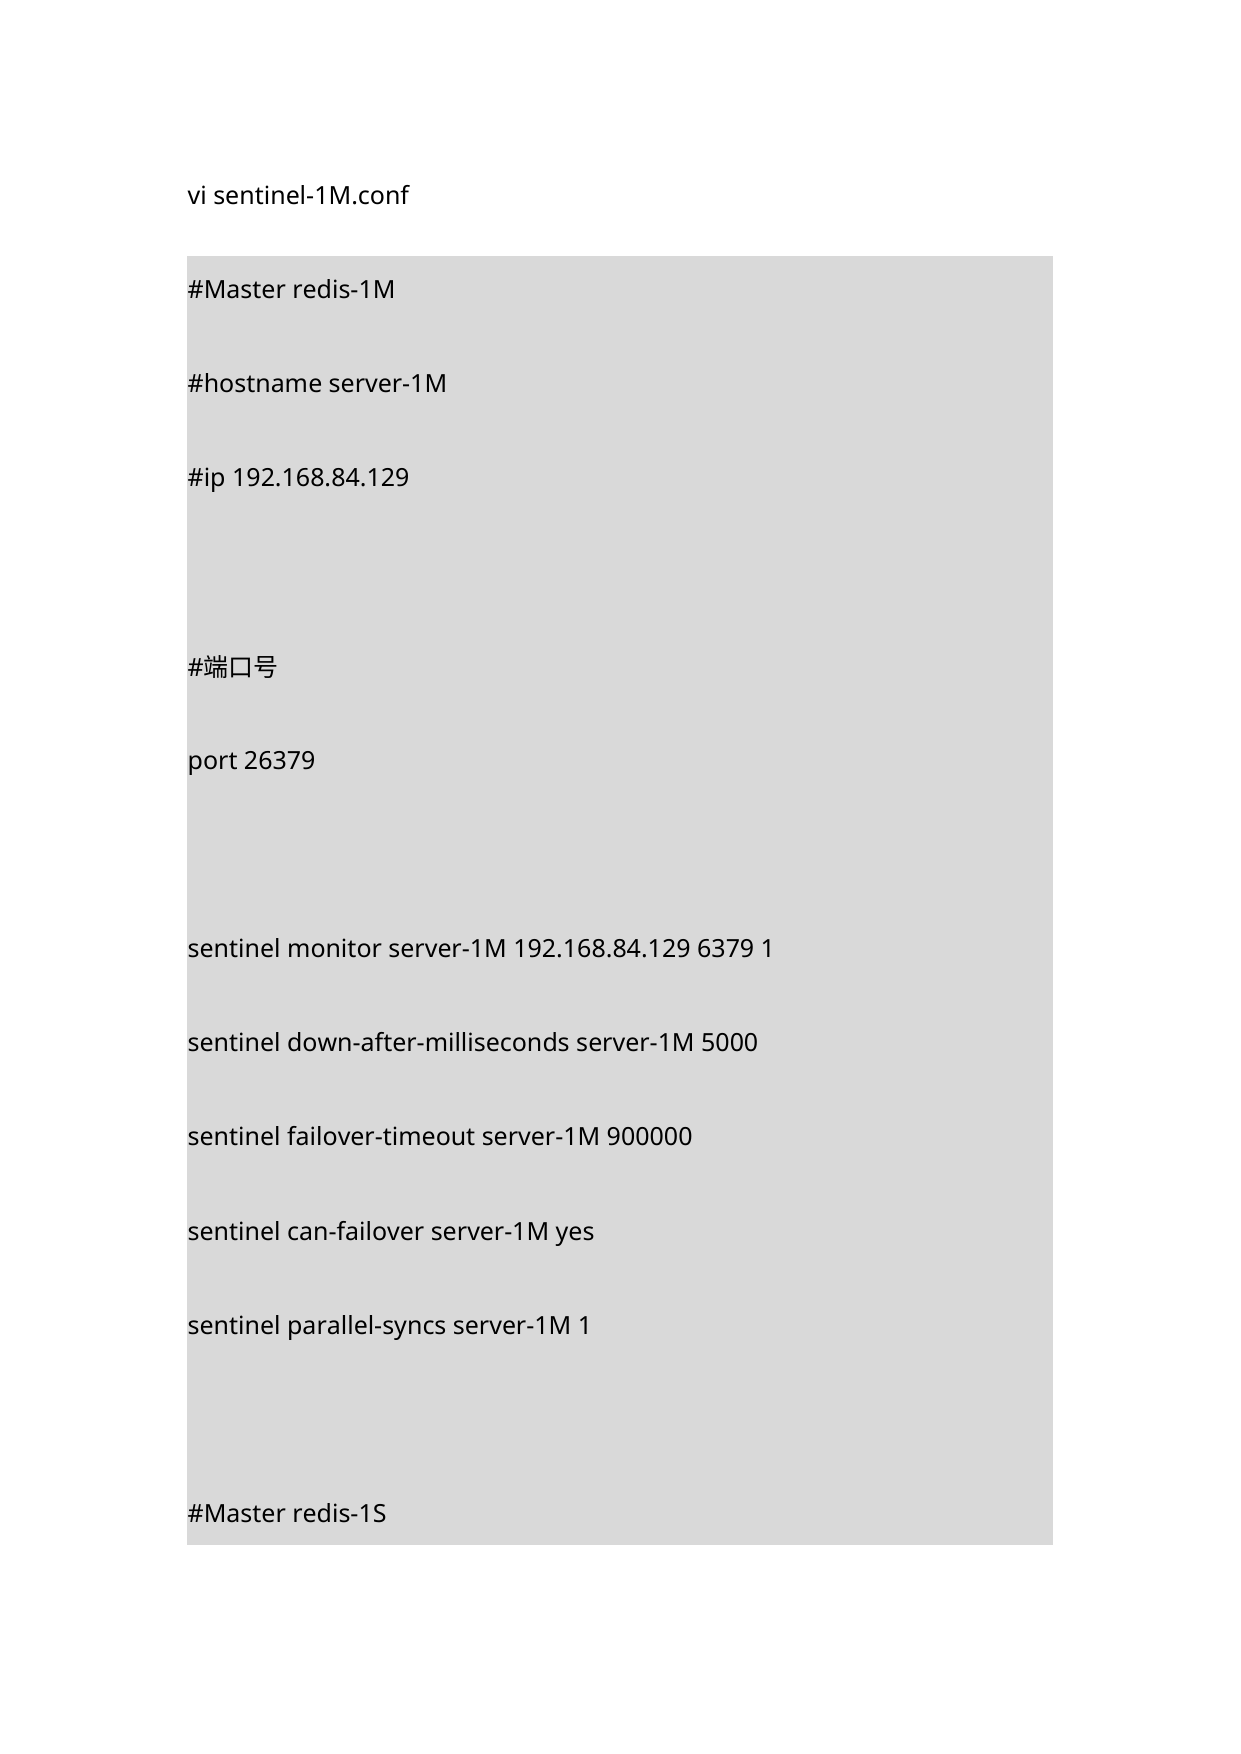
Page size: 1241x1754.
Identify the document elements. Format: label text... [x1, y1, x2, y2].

text port 26379 [187, 727, 1053, 792]
text sentinel failover-timeout server-1M 900000 [187, 1104, 1053, 1169]
text sentinel can-failover server-1M yes [187, 1198, 1053, 1263]
text sentinel monitor server-1M 192.168.84.129 6379 1 [187, 915, 1053, 980]
text #Master redis-1S [187, 1480, 1053, 1545]
text #Master redis-1M [187, 256, 1053, 321]
text vi sentinel-1M.conf [187, 162, 1053, 227]
text #hostname server-1M [187, 350, 1053, 415]
text sentinel down-after-milliseconds server-1M 5000 [187, 1009, 1053, 1074]
text #端口号 [187, 633, 1053, 698]
text #ip 192.168.84.129 [187, 444, 1053, 509]
text sentinel parallel-syncs server-1M 1 [187, 1292, 1053, 1357]
